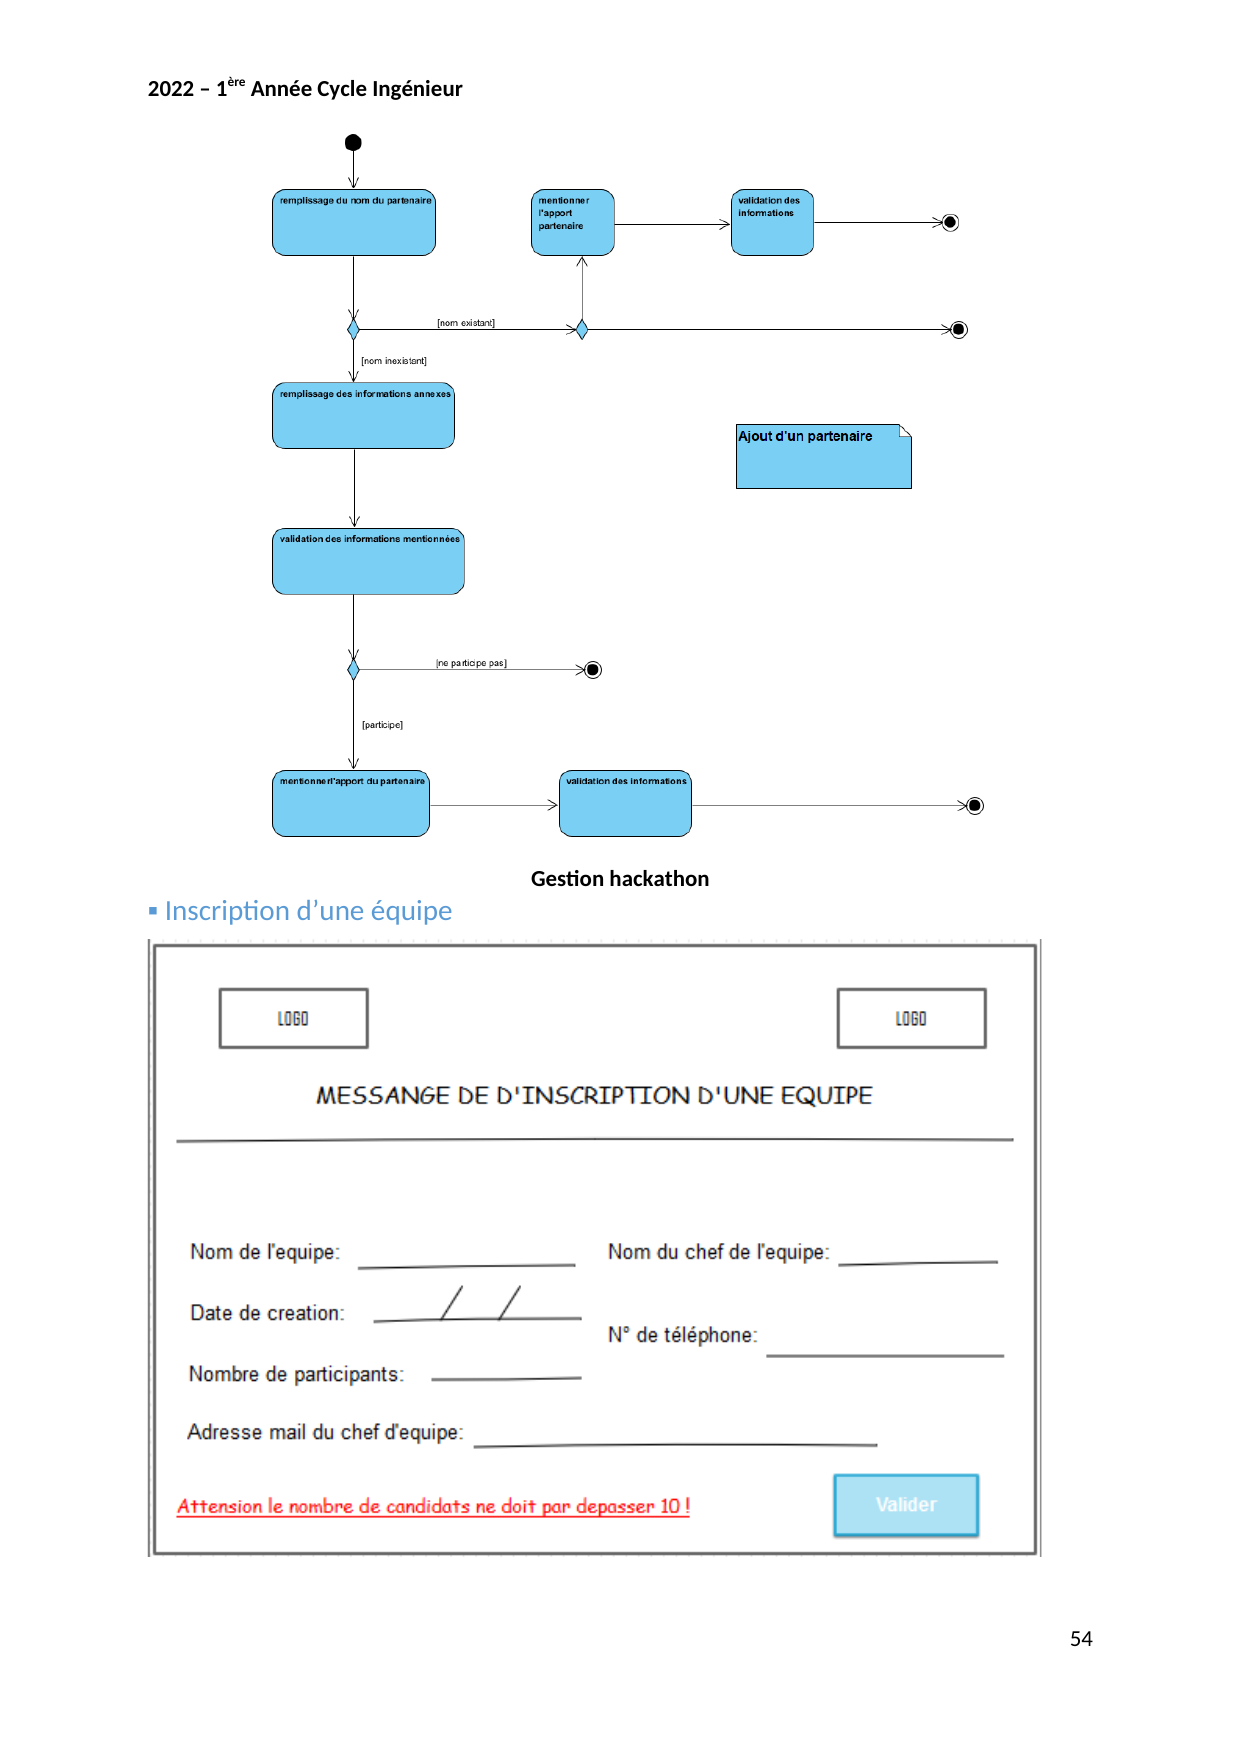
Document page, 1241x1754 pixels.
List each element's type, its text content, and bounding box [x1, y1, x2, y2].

picture [147, 101, 1093, 865]
picture [147, 939, 1042, 1557]
subtitle ▪ Inscription d’une équipe [148, 892, 1093, 928]
